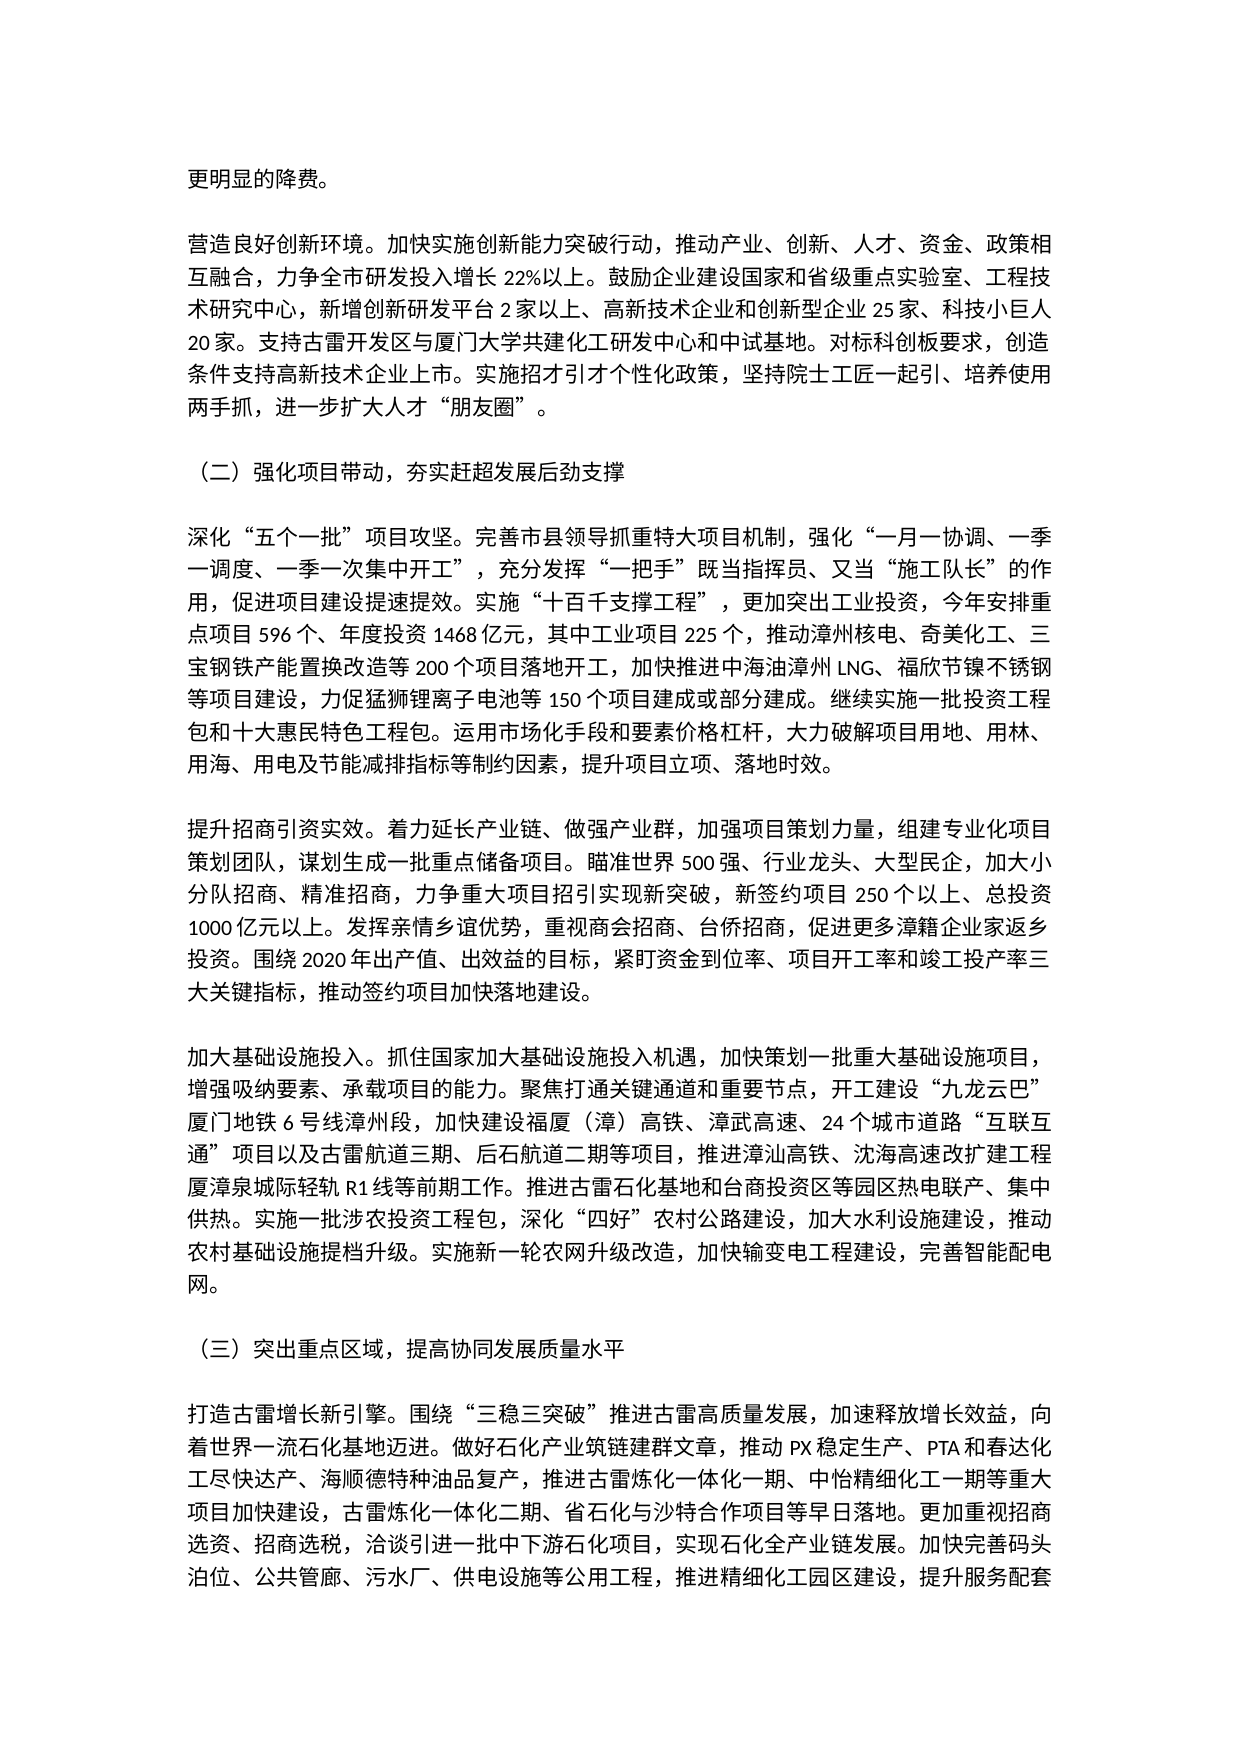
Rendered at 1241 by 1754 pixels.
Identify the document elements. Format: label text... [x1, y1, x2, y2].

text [187, 162, 1053, 194]
text 深化“五个一批”项目攻坚。完善市县领导抓重特大项目机制，强化“一月一协调、一季一调度、一季一次集中开工”，充分发挥“一把手”既当指挥员、又当“施工队长”的作用，促进项目建设提速提效。实施“十百千支撑工程”，更加突出工业投资，今年安排重点项目596个、年度投资1468亿元，其中工业项目225个，推动漳州核电、奇美化工、三宝钢铁产能置换改造等200个项目落地开工，加快推进中海油漳州LNG、福欣节镍不锈钢等项目建设，力促猛狮锂离子电池等150个项目建成或部分建成。继续实施一批投资工程包和十大惠民特色工程包。运用市场化手段和要素价格杠杆，大力破解项目用地、用林、用海、用电及节能减排指标等制约因素，提升项目立项、落地时效。 [187, 519, 1053, 779]
text （二）强化项目带动，夯实赶超发展后劲支撑 [187, 454, 1053, 487]
text （三）突出重点区域，提高协同发展质量水平 [187, 1332, 1053, 1364]
text 营造良好创新环境。加快实施创新能力突破行动，推动产业、创新、人才、资金、政策相互融合，力争全市研发投入增长22%以上。鼓励企业建设国家和省级重点实验室、工程技术研究中心，新增创新研发平台2家以上、高新技术企业和创新型企业25家、科技小巨人20家。支持古雷开发区与厦门大学共建化工研发中心和中试基地。对标科创板要求，创造条件支持高新技术企业上市。实施招才引才个性化政策，坚持院士工匠一起引、培养使用两手抓，进一步扩大人才“朋友圈”。 [187, 227, 1053, 422]
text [187, 1397, 1053, 1592]
text 加大基础设施投入。抓住国家加大基础设施投入机遇，加快策划一批重大基础设施项目，增强吸纳要素、承载项目的能力。聚焦打通关键通道和重要节点，开工建设“九龙云巴”、厦门地铁6号线漳州段，加快建设福厦（漳）高铁、漳武高速、24个城市道路“互联互通”项目以及古雷航道三期、后石航道二期等项目，推进漳汕高铁、沈海高速改扩建工程、厦漳泉城际轻轨R1线等前期工作。推进古雷石化基地和台商投资区等园区热电联产、集中供热。实施一批涉农投资工程包，深化“四好”农村公路建设，加大水利设施建设，推动农村基础设施提档升级。实施新一轮农网升级改造，加快输变电工程建设，完善智能配电网。 [187, 1039, 1053, 1299]
text 提升招商引资实效。着力延长产业链、做强产业群，加强项目策划力量，组建专业化项目策划团队，谋划生成一批重点储备项目。瞄准世界500强、行业龙头、大型民企，加大小分队招商、精准招商，力争重大项目招引实现新突破，新签约项目250个以上、总投资1000亿元以上。发挥亲情乡谊优势，重视商会招商、台侨招商，促进更多漳籍企业家返乡投资。围绕2020年出产值、出效益的目标，紧盯资金到位率、项目开工率和竣工投产率三大关键指标，推动签约项目加快落地建设。 [187, 812, 1053, 1007]
